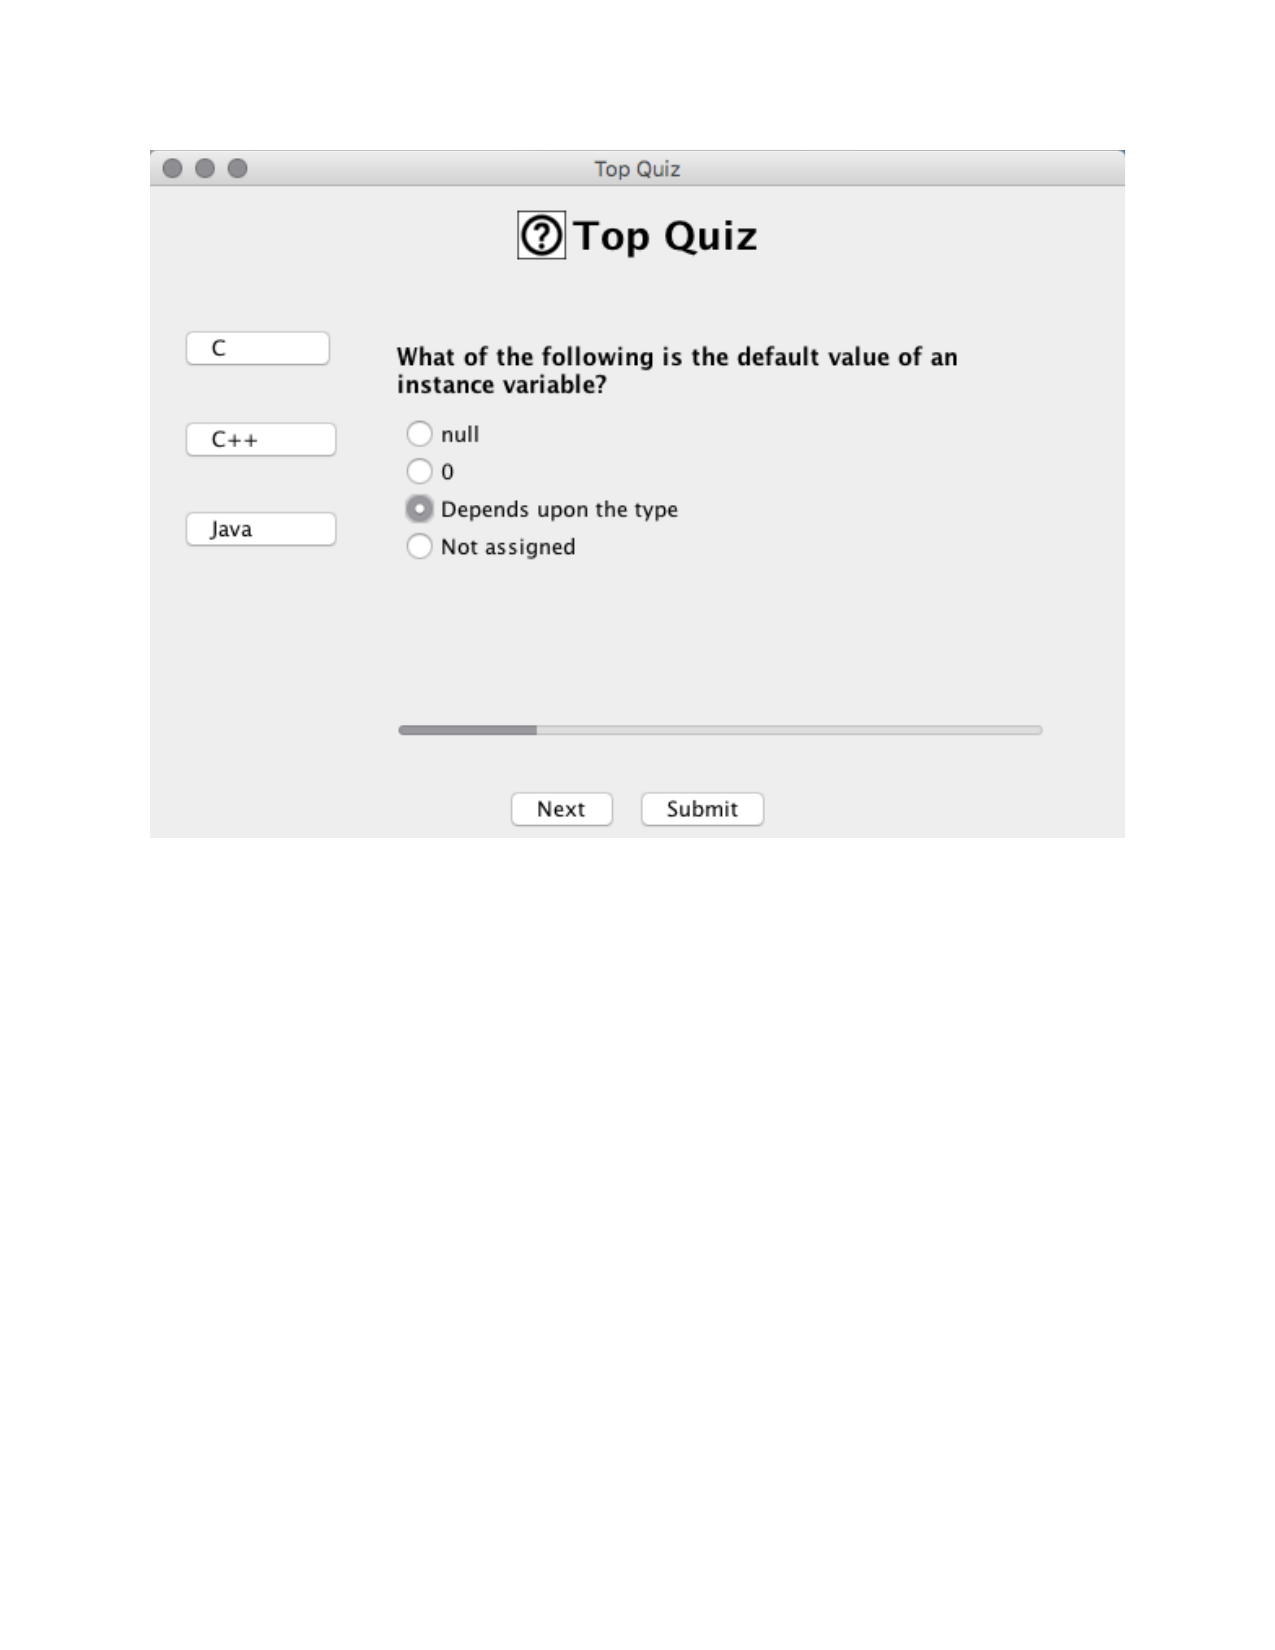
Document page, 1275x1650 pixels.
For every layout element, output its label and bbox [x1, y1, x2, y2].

picture [150, 150, 1125, 838]
